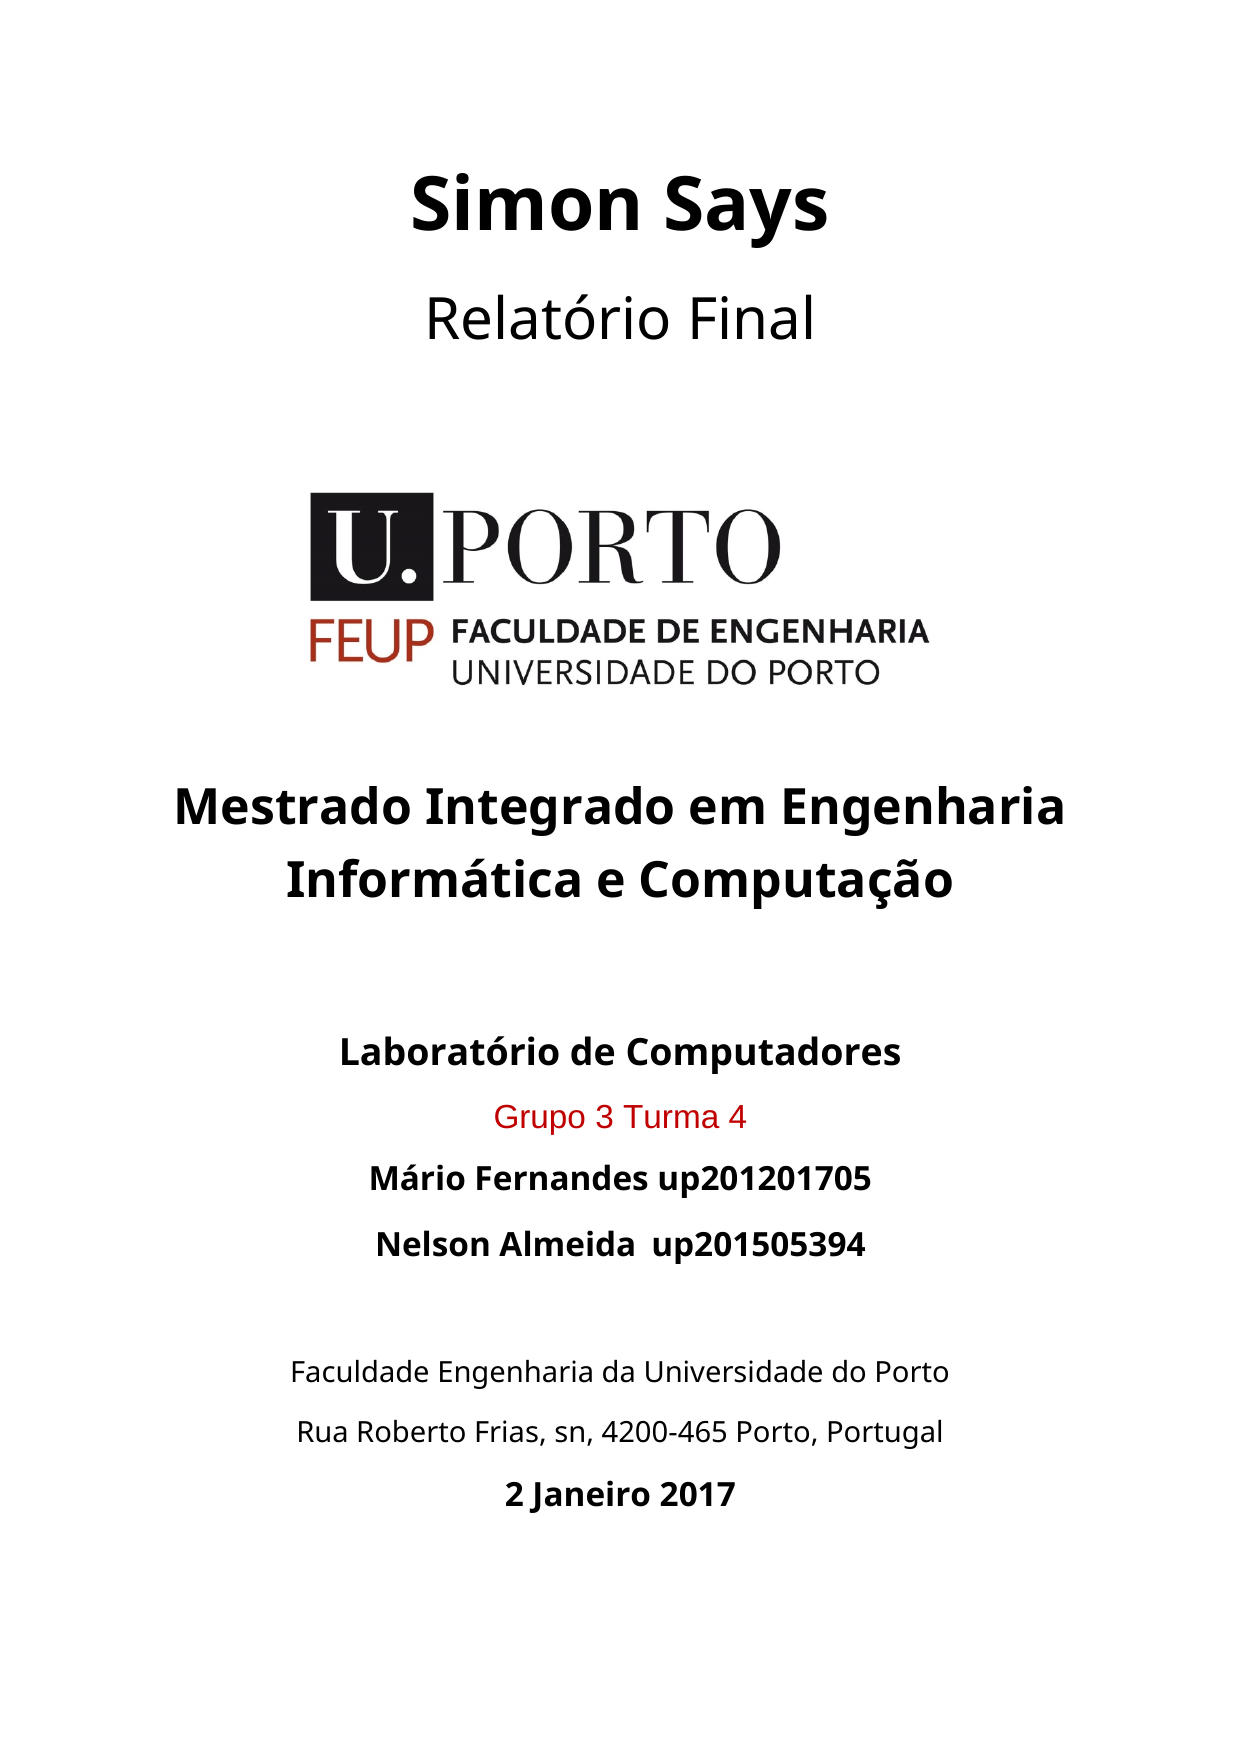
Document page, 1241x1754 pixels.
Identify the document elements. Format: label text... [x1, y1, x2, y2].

picture [298, 482, 942, 694]
text Nelson Almeida up201505394 [150, 1220, 1090, 1266]
text Faculdade Engenharia da Universidade do Porto [150, 1352, 1090, 1391]
text Simon Says [150, 150, 1090, 252]
text 2 Janeiro 2017 [150, 1471, 1090, 1516]
text Grupo 3 Turma 4 [150, 1097, 1090, 1135]
text Mestrado Integrado em Engenharia Informática e Computação [150, 771, 1090, 913]
text Mário Fernandes up201201705 [150, 1155, 1090, 1200]
text Rua Roberto Frias, sn, 4200-465 Porto, Portugal [150, 1411, 1090, 1451]
text Laboratório de Computadores [150, 1025, 1090, 1076]
text Relatório Final [150, 277, 1090, 356]
